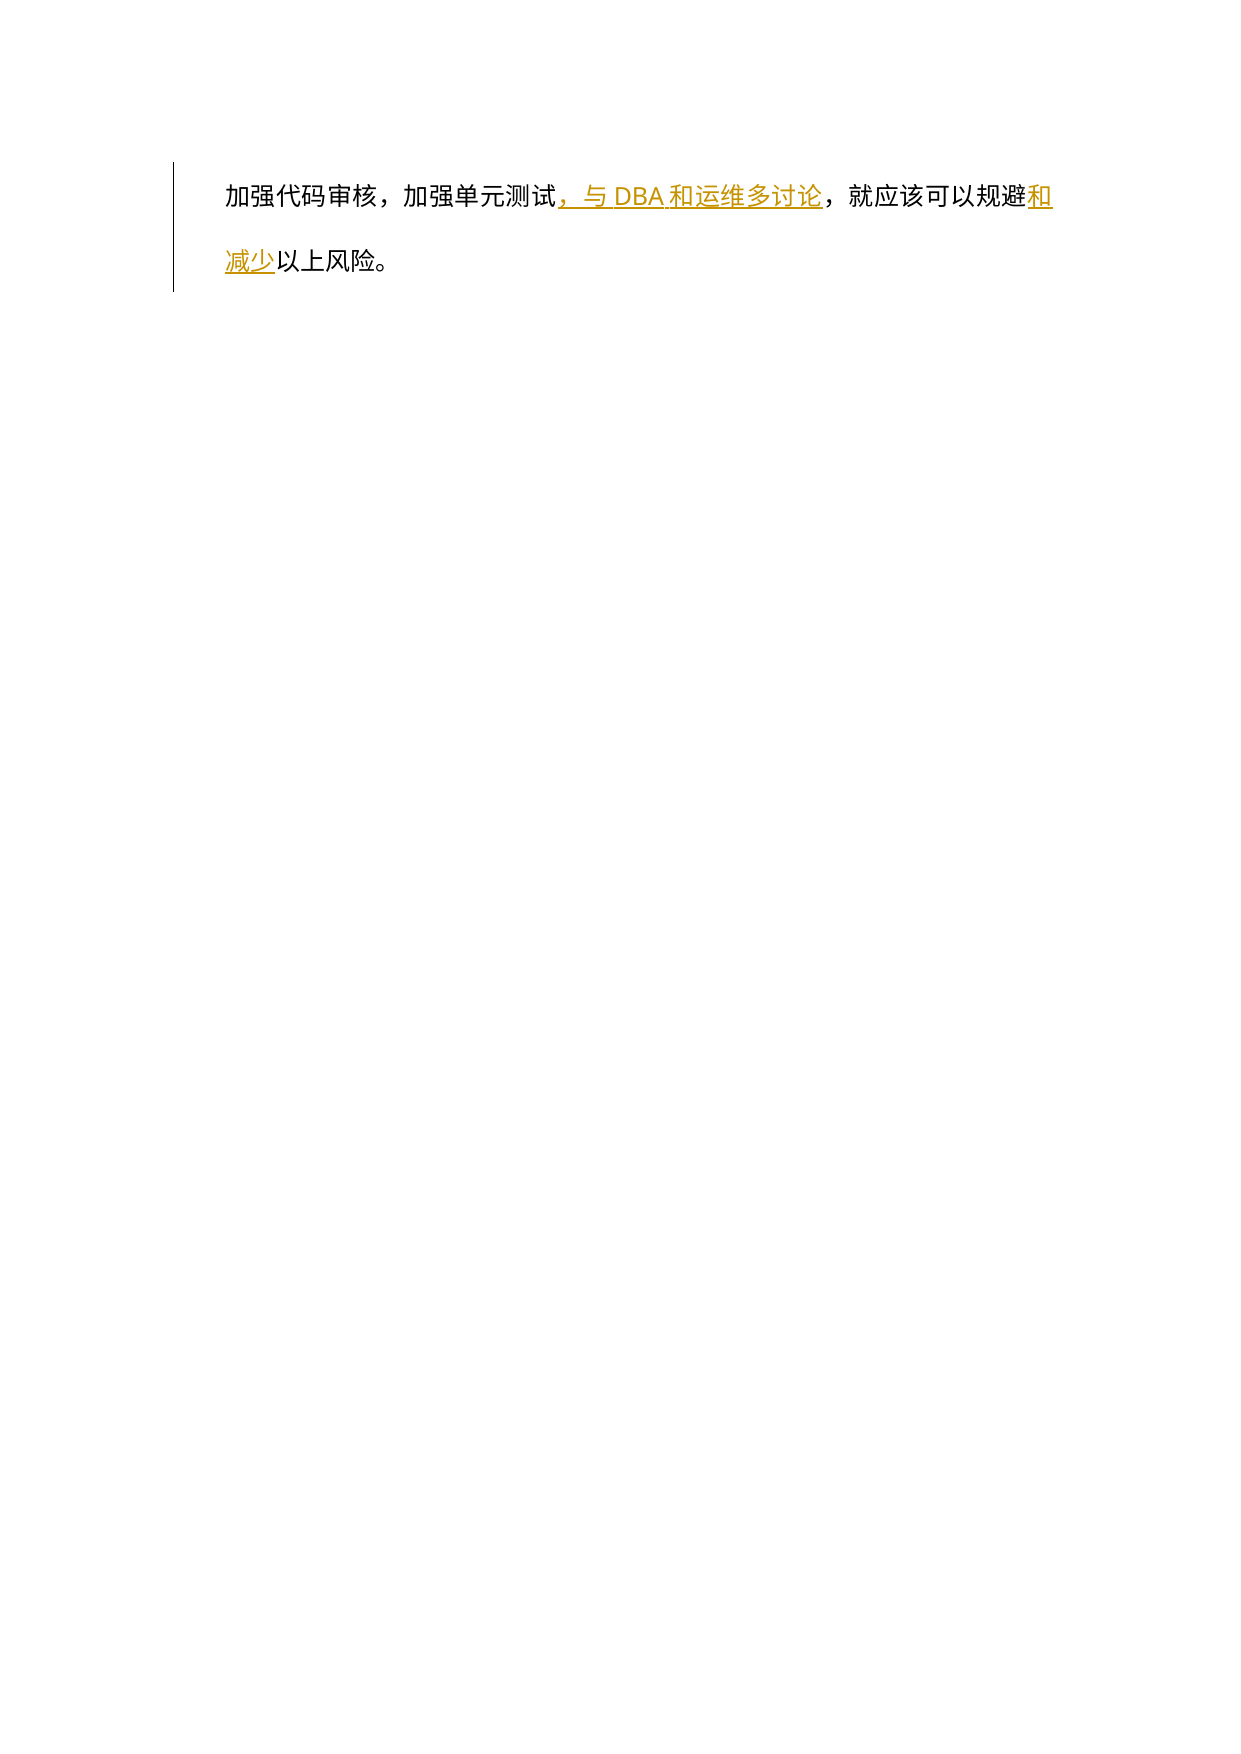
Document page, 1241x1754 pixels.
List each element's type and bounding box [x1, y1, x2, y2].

list [225, 162, 1053, 292]
